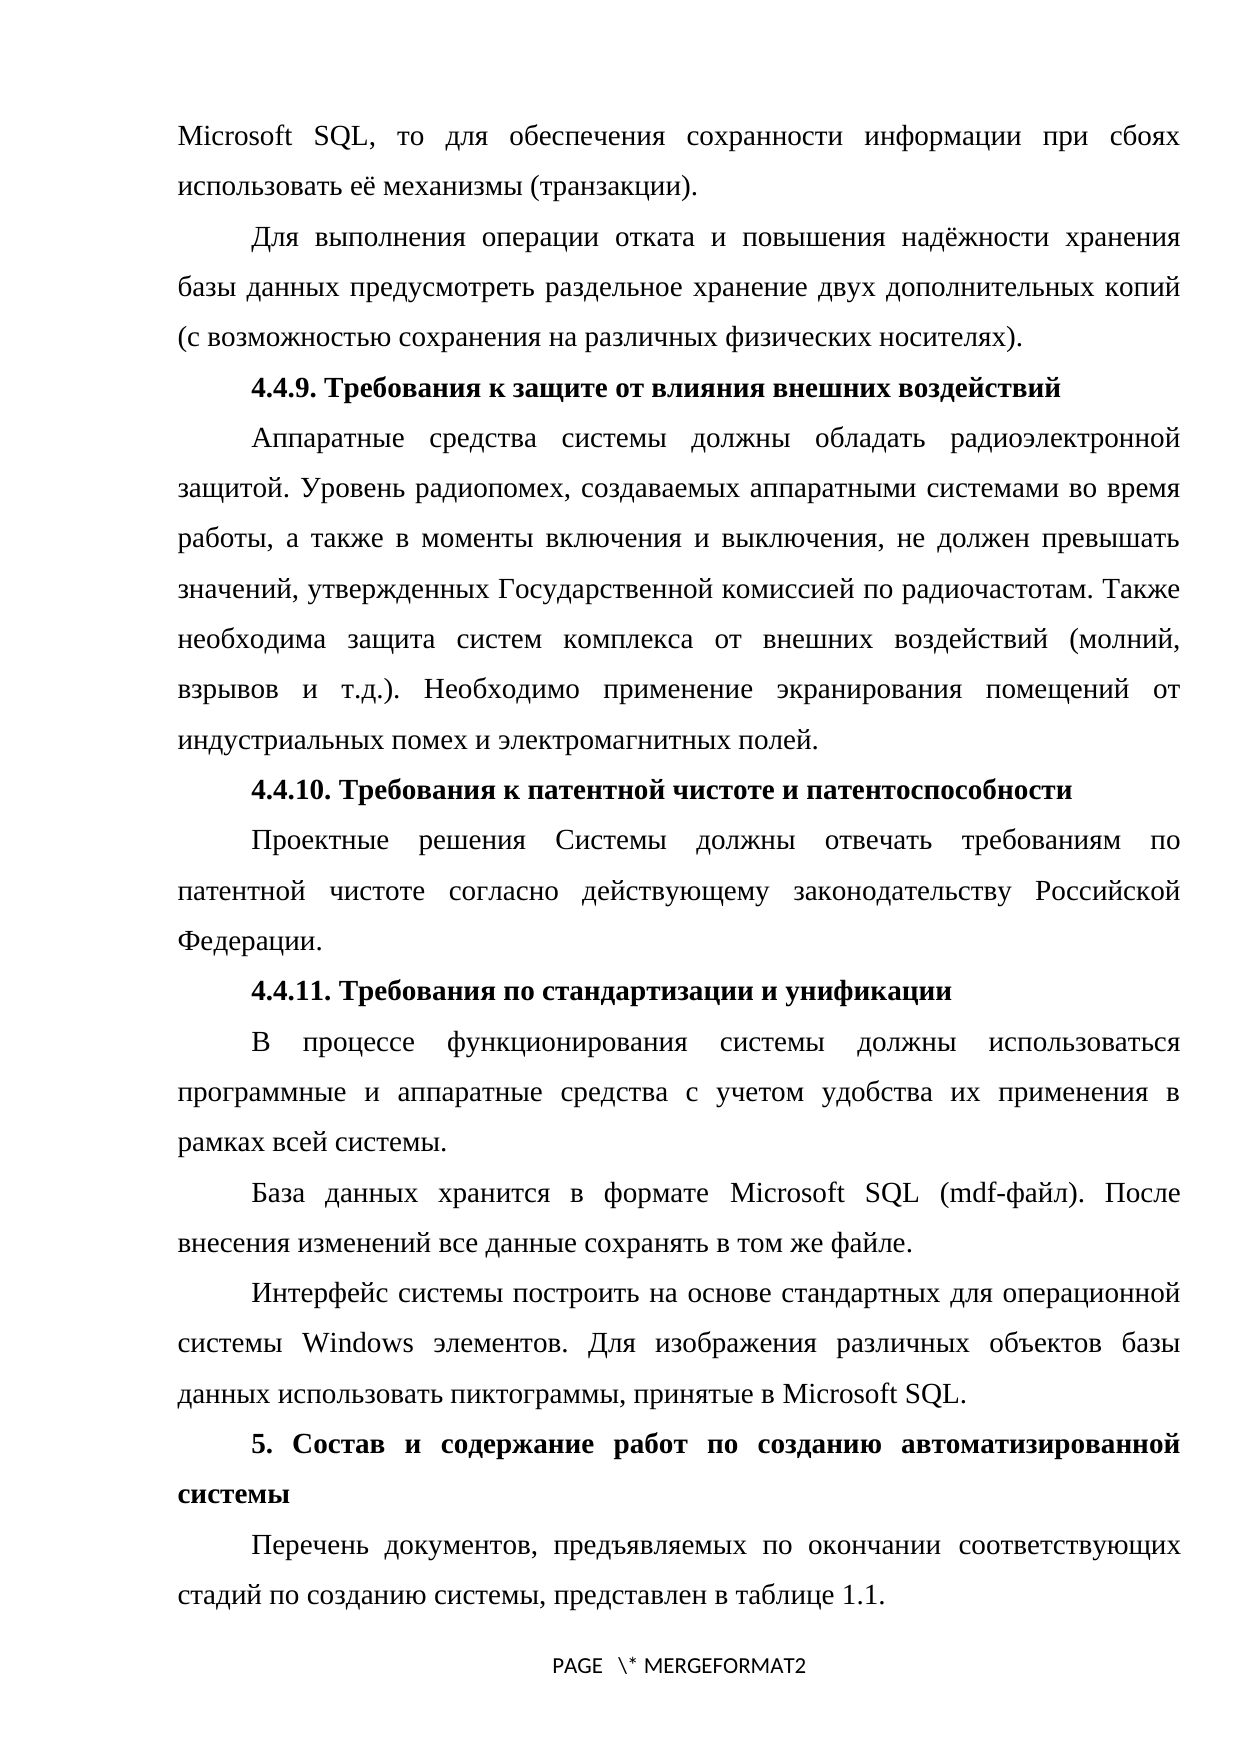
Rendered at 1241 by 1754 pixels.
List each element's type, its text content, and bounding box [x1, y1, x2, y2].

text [177, 118, 1181, 202]
text Проектные решения Системы должны отвечать требованиям по патентной чистоте согласно действующему законодательству Российской Федерации. [177, 822, 1181, 957]
text 5. Состав и содержание работ по созданию автоматизированной системы [177, 1426, 1181, 1510]
text Для выполнения операции отката и повышения надёжности хранения базы данных предусмотреть раздельное хранение двух дополнительных копий (с возможностью сохранения на различных физических носителях). [177, 219, 1181, 353]
text 4.4.10. Требования к патентной чистоте и патентоспособности [177, 772, 1181, 806]
text 4.4.9. Требования к защите от влияния внешних воздействий [177, 370, 1181, 403]
text Интерфейс системы построить на основе стандартных для операционной системы Windows элементов. Для изображения различных объектов базы данных использовать пиктограммы, принятые в Microsoft SQL. [177, 1275, 1181, 1409]
text База данных хранится в формате Microsoft SQL (mdf-файл). После внесения изменений все данные сохранять в том же файле. [177, 1175, 1181, 1258]
text В процессе функционирования системы должны использоваться программные и аппаратные средства с учетом удобства их применения в рамках всей системы. [177, 1024, 1181, 1158]
text Перечень документов, предъявляемых по окончании соответствующих стадий по созданию системы, представлен в таблице 1.1. [177, 1527, 1181, 1611]
text 4.4.11. Требования по стандартизации и унификации [177, 973, 1181, 1007]
text Аппаратные средства системы должны обладать радиоэлектронной защитой. Уровень радиопомех, создаваемых аппаратными системами во время работы, а также в моменты включения и выключения, не должен превышать значений, утвержденных Государственной комиссией по радиочастотам. Также необходима защита систем комплекса от внешних воздействий (молний, взрывов и т.д.). Необходимо применение экранирования помещений от индустриальных помех и электромагнитных полей. [177, 420, 1181, 755]
